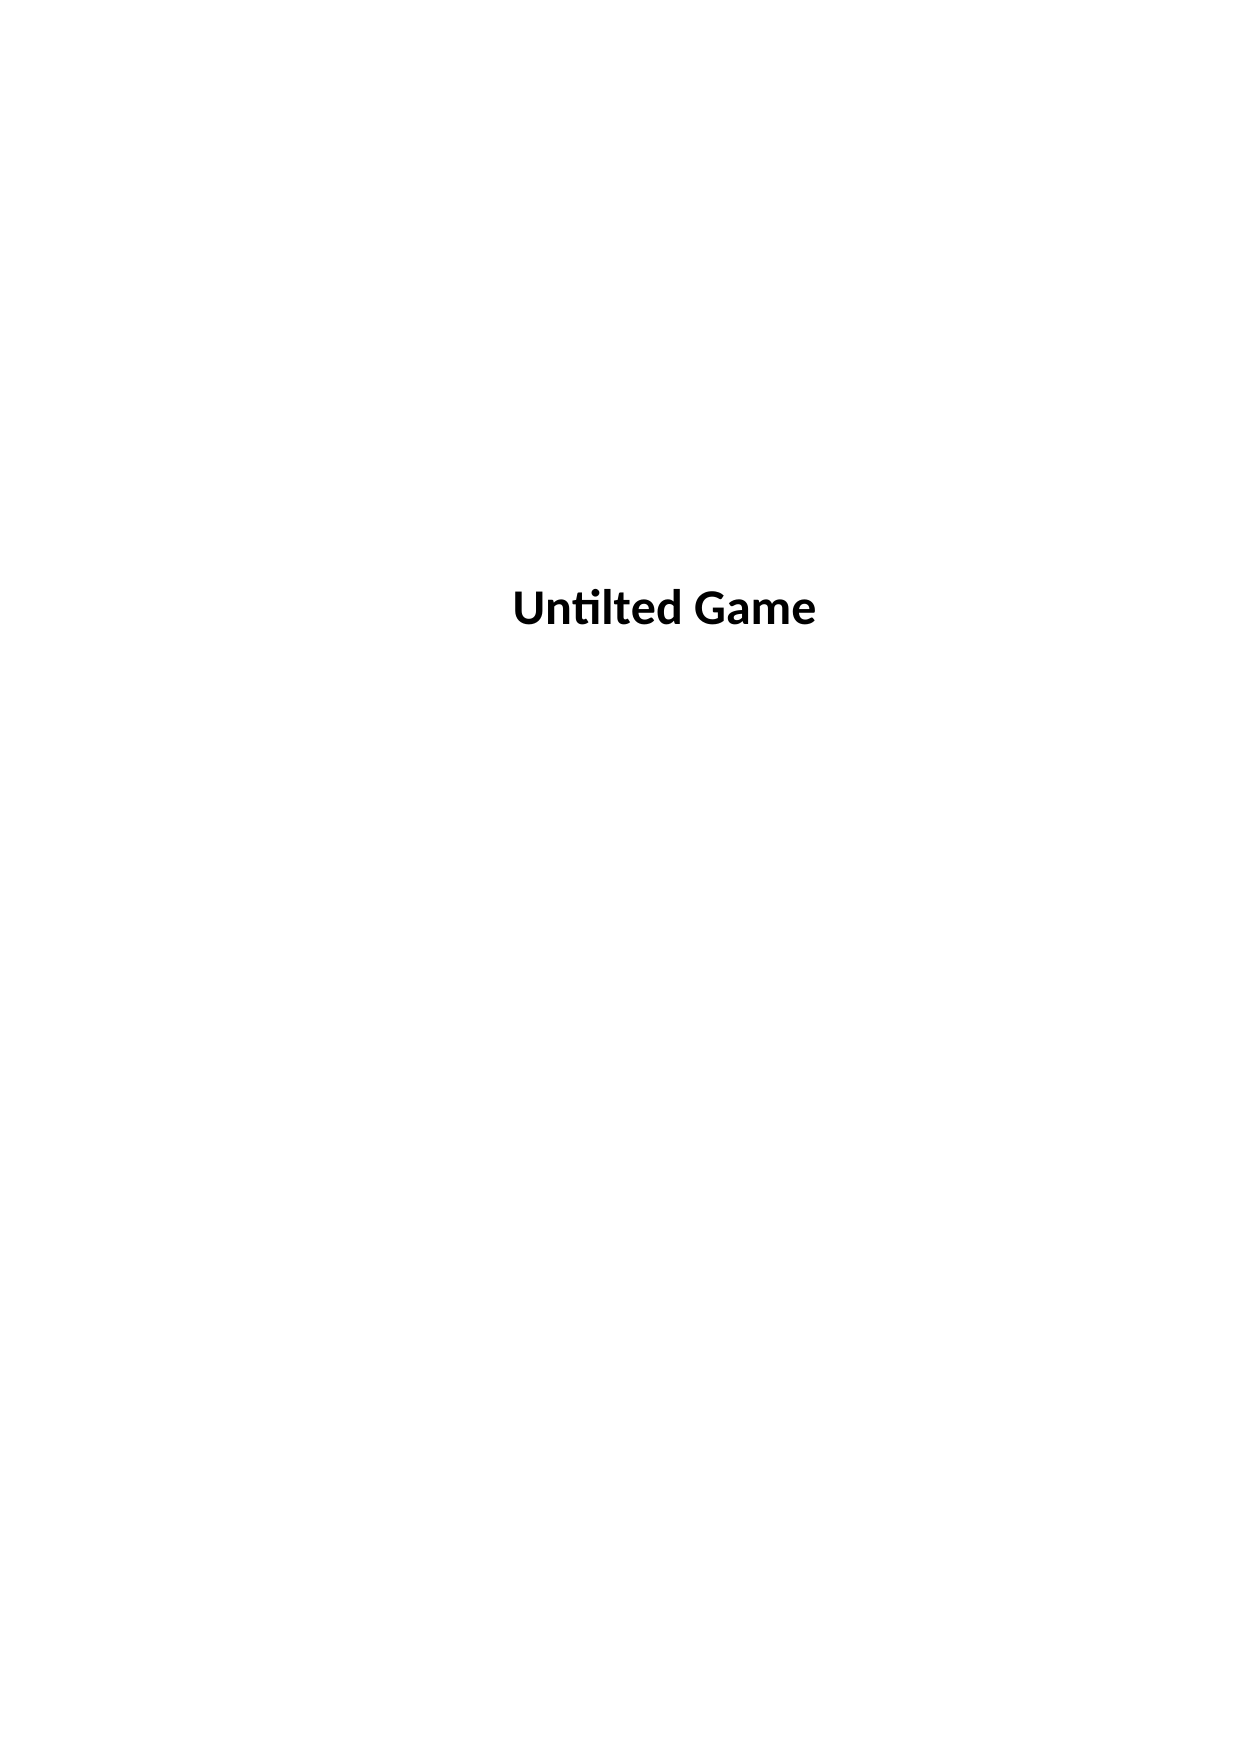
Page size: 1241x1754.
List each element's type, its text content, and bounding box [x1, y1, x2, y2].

text Untilted Game [177, 576, 1152, 637]
